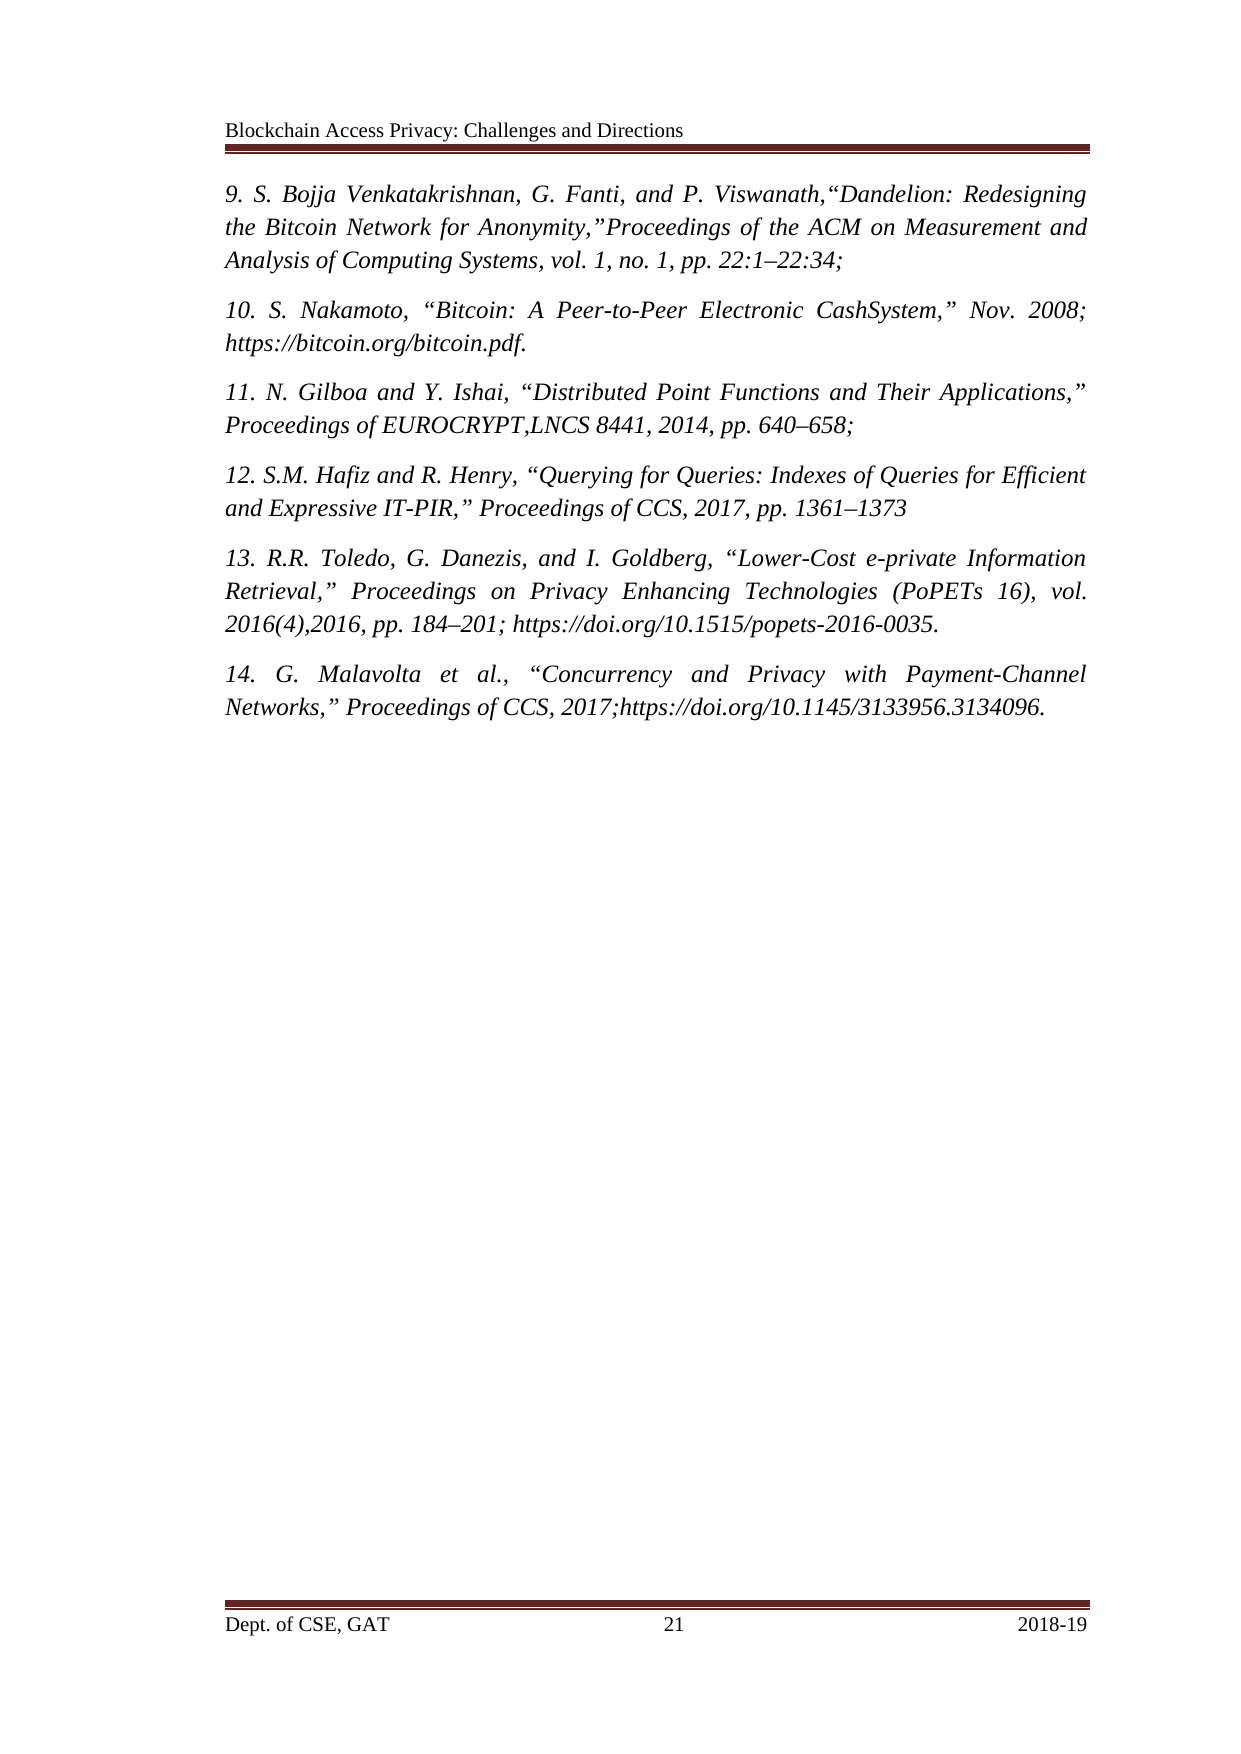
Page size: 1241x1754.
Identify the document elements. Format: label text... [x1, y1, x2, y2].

text 14. G. Malavolta et al., “Concurrency and Privacy with Payment-Channel Networks,” Proceedings of CCS, 2017;https://doi.org/10.1145/3133956.3134096. [225, 659, 1090, 720]
text 13. R.R. Toledo, G. Danezis, and I. Goldberg, “Lower-Cost e-private Information Retrieval,” Proceedings on Privacy Enhancing Technologies (PoPETs 16), vol. 2016(4),2016, pp. 184–201; https://doi.org/10.1515/popets-2016-0035. [225, 543, 1090, 638]
text 12. S.M. Hafiz and R. Henry, “Querying for Queries: Indexes of Queries for Efficient and Expressive IT-PIR,” Proceedings of CCS, 2017, pp. 1361–1373 [225, 460, 1090, 522]
text 10. S. Nakamoto, “Bitcoin: A Peer-to-Peer Electronic CashSystem,” Nov. 2008; https://bitcoin.org/bitcoin.pdf. [225, 295, 1090, 357]
text 11. N. Gilboa and Y. Ishai, “Distributed Point Functions and Their Applications,” Proceedings of EUROCRYPT,LNCS 8441, 2014, pp. 640–658; [225, 377, 1090, 439]
text 9. S. Bojja Venkatakrishnan, G. Fanti, and P. Viswanath,“Dandelion: Redesigning the Bitcoin Network for Anonymity,”Proceedings of the ACM on Measurement and Analysis of Computing Systems, vol. 1, no. 1, pp. 22:1–22:34; [225, 179, 1090, 274]
